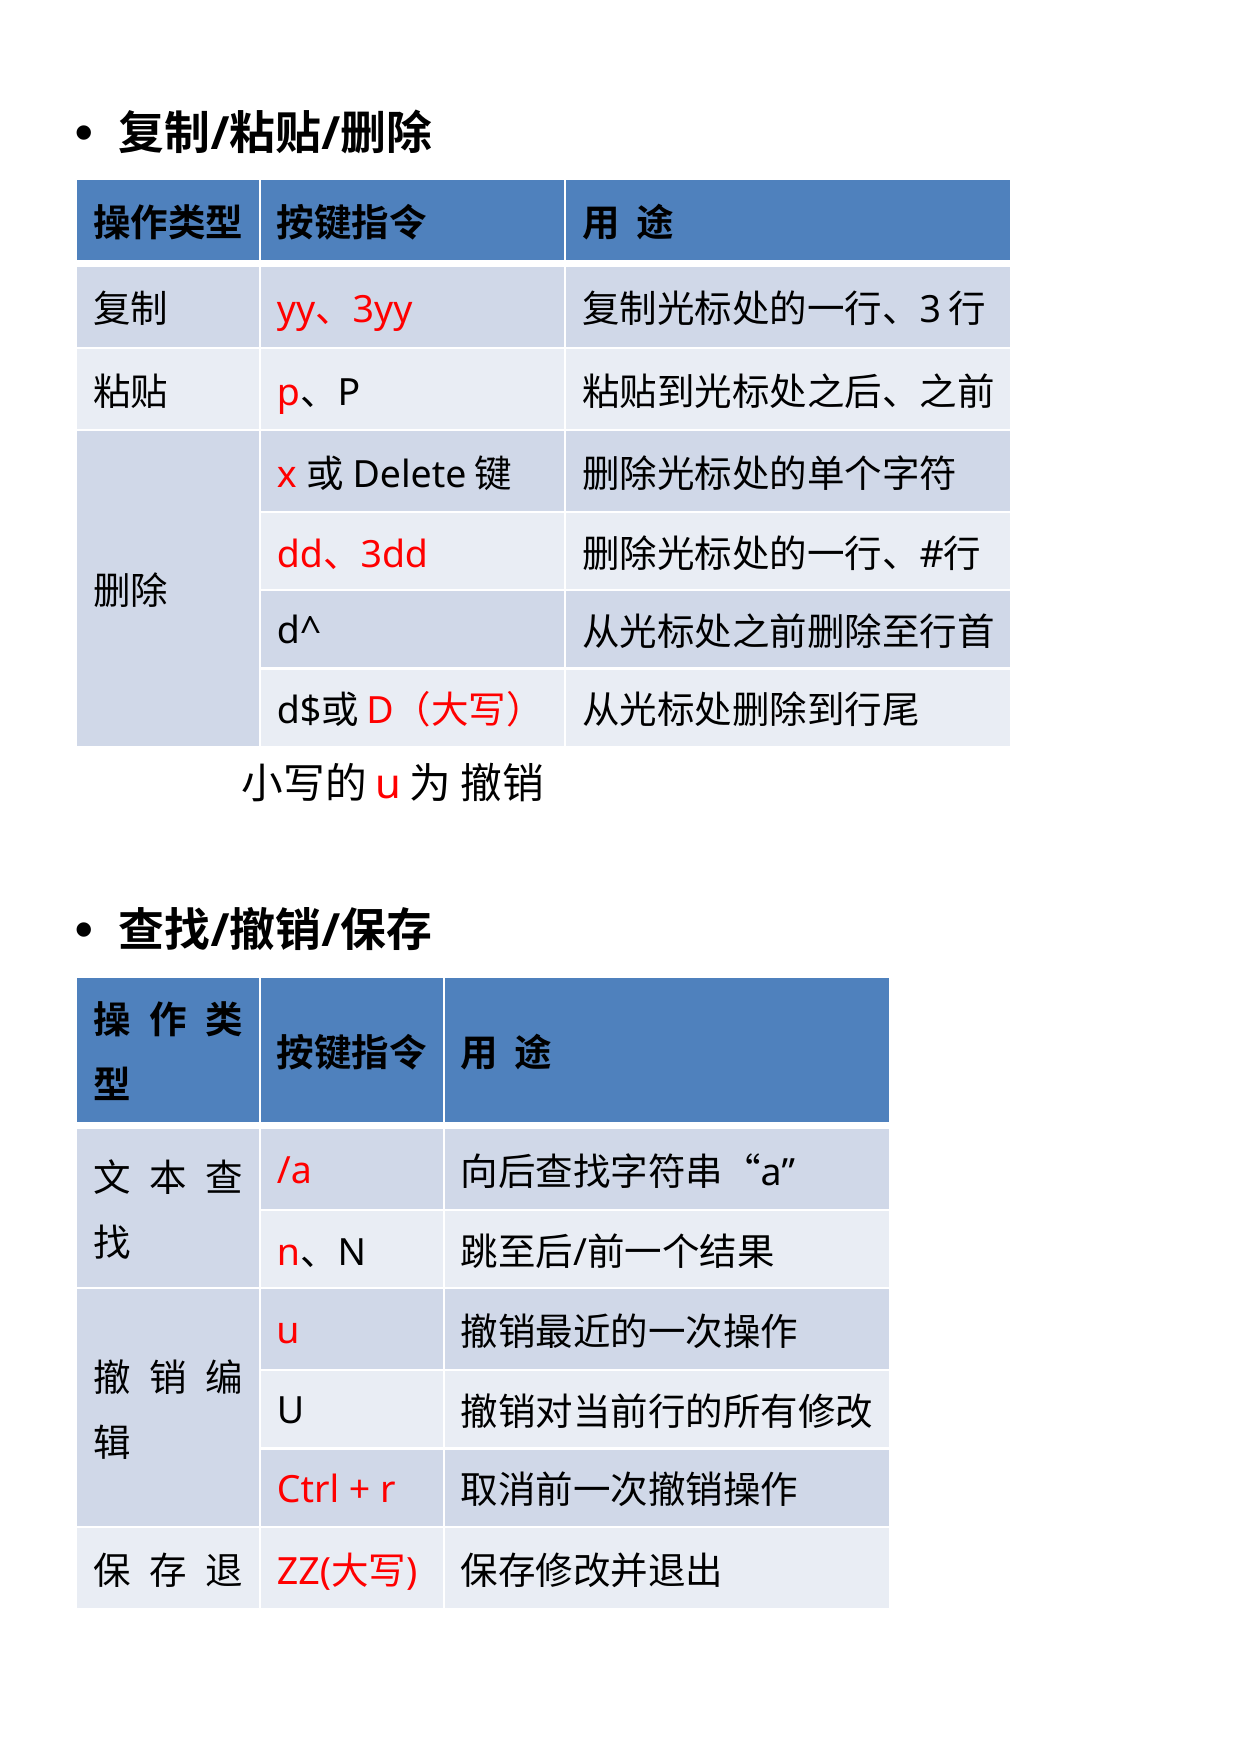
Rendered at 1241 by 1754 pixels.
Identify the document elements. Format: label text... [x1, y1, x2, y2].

table_header 操作类型 [77, 180, 259, 260]
table_cell 删除光标处的一行、#行 [566, 513, 1010, 589]
table_cell 撤销编辑 [77, 1289, 259, 1526]
table_cell 保存退出 [77, 1528, 259, 1608]
table_cell Ctrl + r [261, 1450, 443, 1526]
table_cell 跳至后/前一个结果 [445, 1211, 889, 1287]
table_cell 粘贴到光标处之后、之前 [566, 349, 1010, 429]
list 复制/粘贴/删除 [75, 81, 1165, 178]
table_header 操作类型 [77, 978, 259, 1122]
table_cell x 或 Delete键 [261, 431, 564, 511]
table_header 按键指令 [261, 180, 564, 260]
table_cell 取消前一次撤销操作 [445, 1450, 889, 1526]
table_cell p、P [261, 349, 564, 429]
table_cell U [261, 1371, 443, 1447]
table_cell 撤销最近的一次操作 [445, 1289, 889, 1369]
table_cell /a [261, 1129, 443, 1209]
table_cell n、N [261, 1211, 443, 1287]
table_cell 复制 [77, 267, 259, 347]
table_cell 文本查找 [77, 1129, 259, 1287]
table_header 用 途 [566, 180, 1010, 260]
table_cell 从光标处之前删除至行首 [566, 591, 1010, 667]
table_cell yy、3yy [261, 267, 564, 347]
table_cell 撤销对当前行的所有修改 [445, 1371, 889, 1447]
table_cell ZZ(大写) [261, 1528, 443, 1608]
table_cell 复制光标处的一行、3行 [566, 267, 1010, 347]
table_cell 删除 [77, 431, 259, 746]
table_cell 粘贴 [77, 349, 259, 429]
table_cell dd、3dd [261, 513, 564, 589]
table_cell 向后查找字符串“a” [445, 1129, 889, 1209]
table_cell d^ [261, 591, 564, 667]
table_cell 从光标处删除到行尾 [566, 670, 1010, 746]
list 查找/撤销/保存 [75, 878, 1165, 975]
table_cell 删除光标处的单个字符 [566, 431, 1010, 511]
table_cell u [261, 1289, 443, 1369]
table_cell 保存修改并退出 [445, 1528, 889, 1608]
table_header 按键指令 [261, 978, 443, 1122]
text 小写的u为 撤销 [75, 748, 1165, 813]
table_header 用 途 [445, 978, 889, 1122]
table_cell d$或D（大写） [261, 670, 564, 746]
